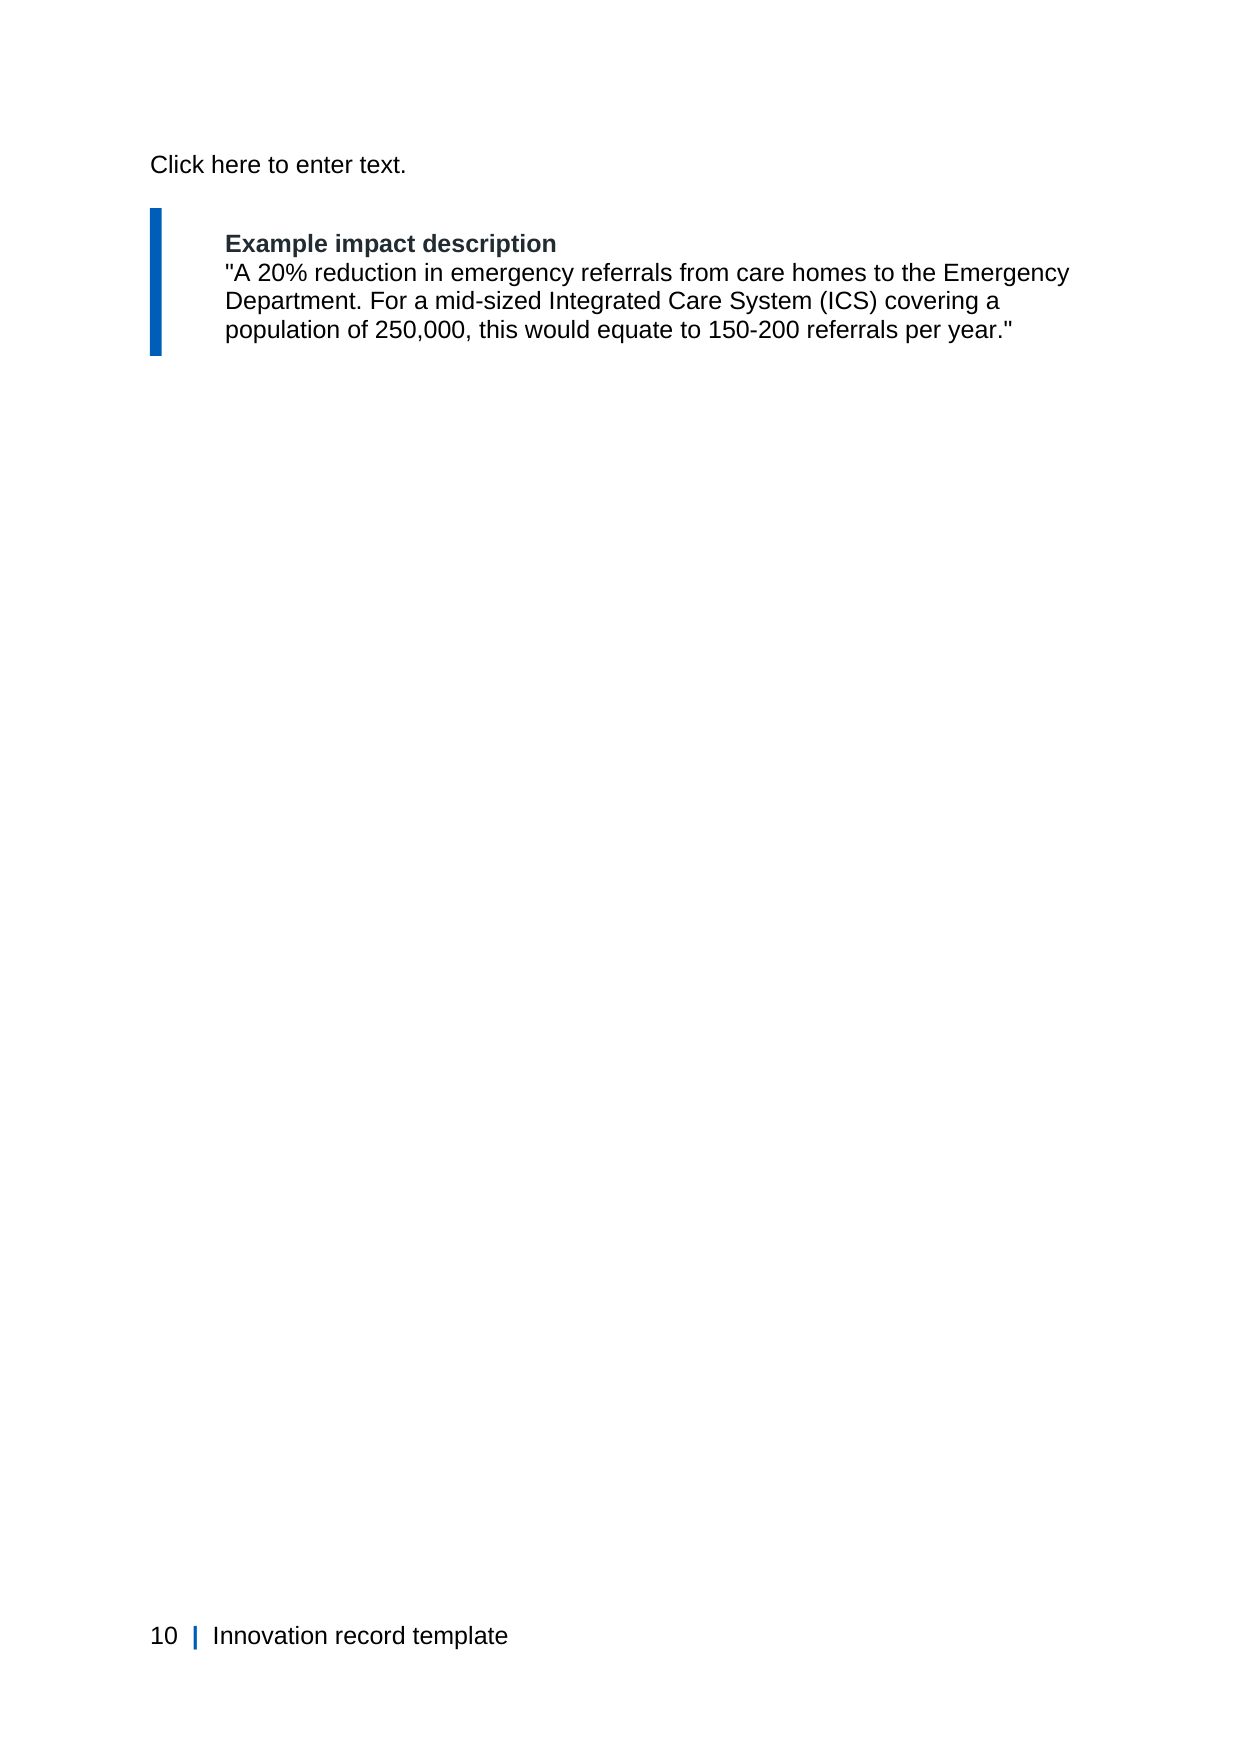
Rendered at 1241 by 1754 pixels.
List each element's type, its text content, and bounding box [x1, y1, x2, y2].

text "A 20% reduction in emergency referrals from care homes to the Emergency Department. For a mid-sized Integrated Care System (ICS) covering a population of 250,000, this would equate to 150-200 referrals per year." [225, 257, 1090, 344]
subtitle Example impact description [225, 229, 1090, 257]
